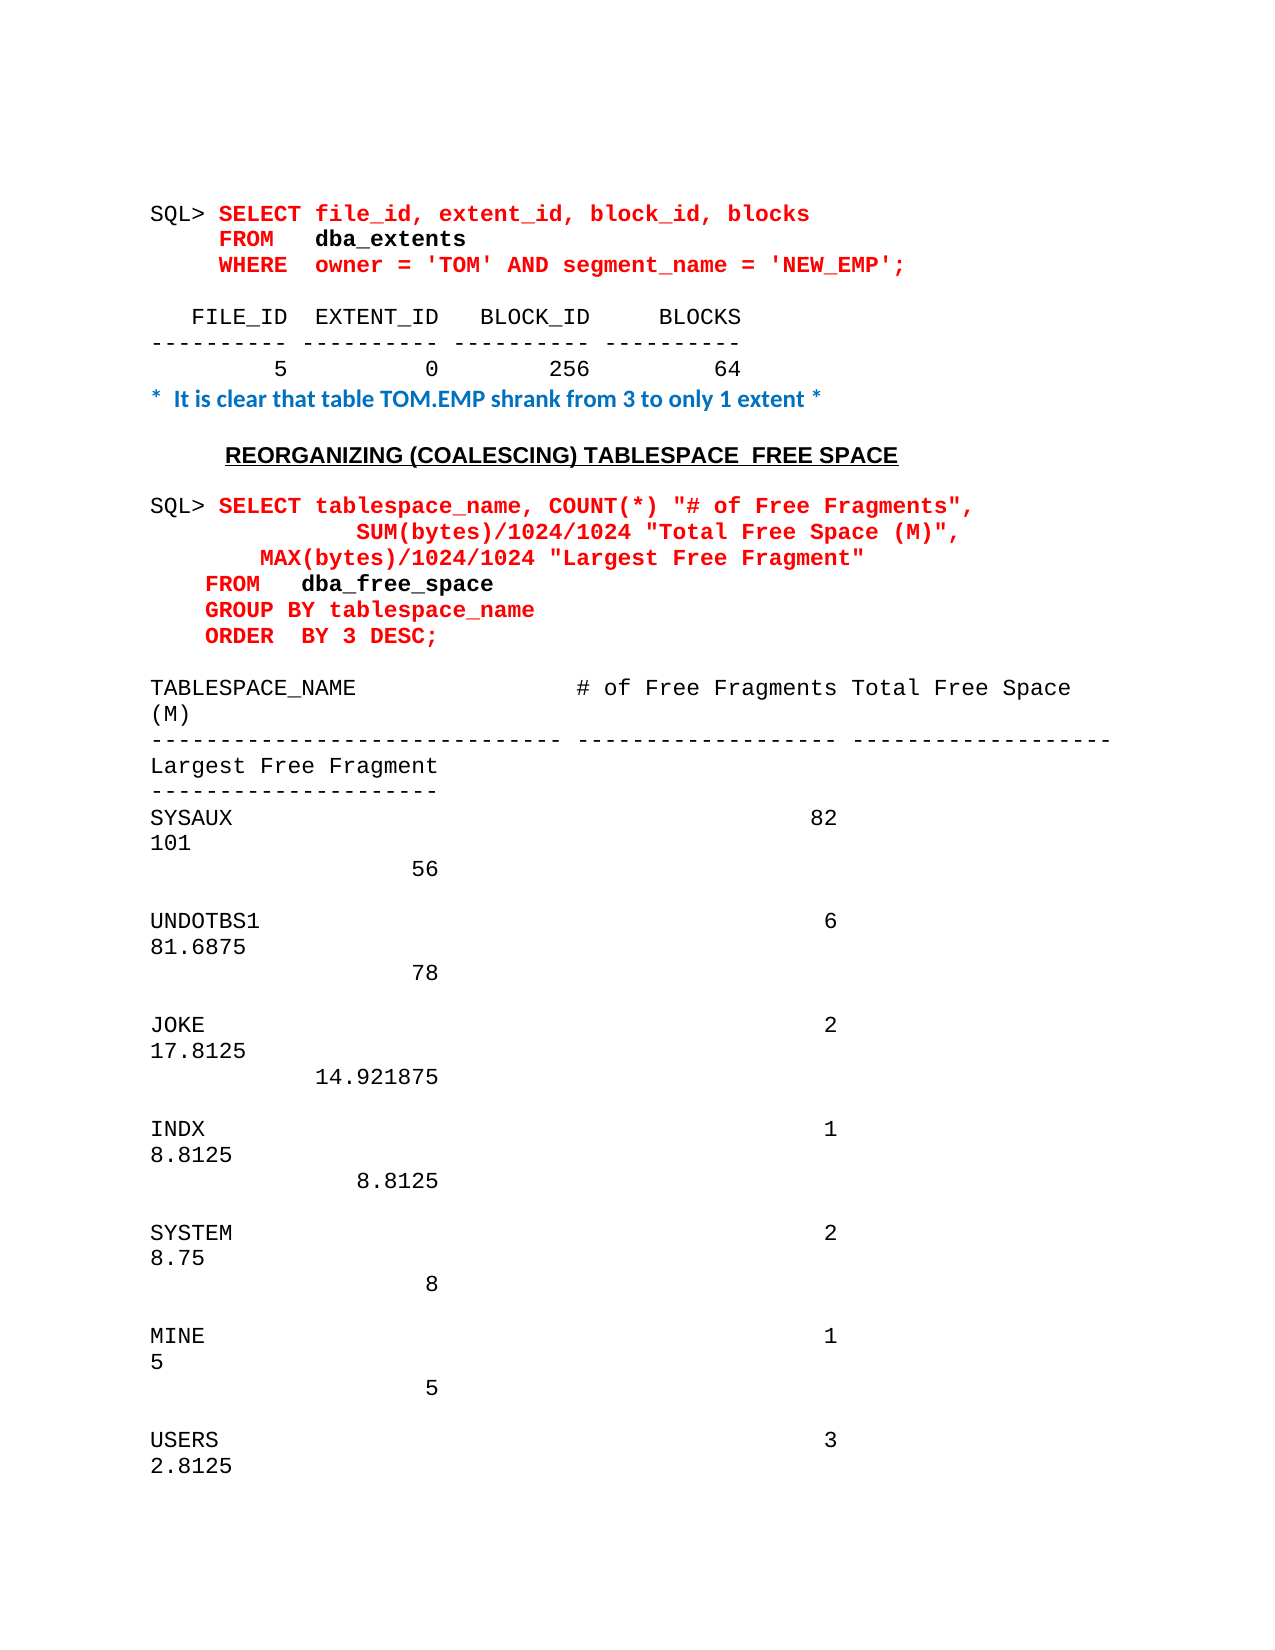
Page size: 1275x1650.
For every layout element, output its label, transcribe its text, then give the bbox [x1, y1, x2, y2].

text GROUP BY tablespace_name [150, 598, 1125, 624]
text INDX 1 8.8125 [150, 1117, 1125, 1169]
text SYSAUX 82 101 [150, 806, 1125, 858]
text FROM dba_free_space [150, 572, 1125, 598]
text ---------- ---------- ---------- ---------- [150, 332, 1125, 357]
text MAX(bytes)/1024/1024 "Largest Free Fragment" [150, 546, 1125, 572]
text SQL> SELECT file_id, extent_id, block_id, blocks [150, 202, 1125, 228]
text 8.8125 [150, 1169, 1125, 1195]
text SUM(bytes)/1024/1024 "Total Free Space (M)", [150, 521, 1125, 546]
text MINE 1 5 [150, 1324, 1125, 1376]
text --------------------- [150, 780, 1125, 806]
text * It is clear that table TOM.EMP shrank from 3 to only 1 extent * [150, 383, 1125, 414]
text REORGANIZING (COALESCING) TABLESPACE FREE SPACE [150, 442, 1125, 469]
text SQL> SELECT tablespace_name, COUNT(*) "# of Free Fragments", [150, 494, 1125, 521]
text ORDER BY 3 DESC; [150, 624, 1125, 650]
text FROM dba_extents [150, 228, 1125, 254]
text TABLESPACE_NAME # of Free Fragments Total Free Space (M) [150, 676, 1125, 728]
text UNDOTBS1 6 81.6875 [150, 909, 1125, 961]
text FILE_ID EXTENT_ID BLOCK_ID BLOCKS [150, 306, 1125, 332]
text 5 0 256 64 [150, 357, 1125, 383]
text 14.921875 [150, 1065, 1125, 1091]
text SYSTEM 2 8.75 [150, 1221, 1125, 1273]
text WHERE owner = 'TOM' AND segment_name = 'NEW_EMP'; [150, 254, 1125, 280]
text USERS 3 2.8125 [150, 1428, 1125, 1480]
text 56 [150, 858, 1125, 884]
text Largest Free Fragment [150, 754, 1125, 780]
text JOKE 2 17.8125 [150, 1013, 1125, 1065]
text ------------------------------ ------------------- ------------------- [150, 728, 1125, 754]
text 8 [150, 1273, 1125, 1299]
text 78 [150, 961, 1125, 987]
text 5 [150, 1376, 1125, 1402]
